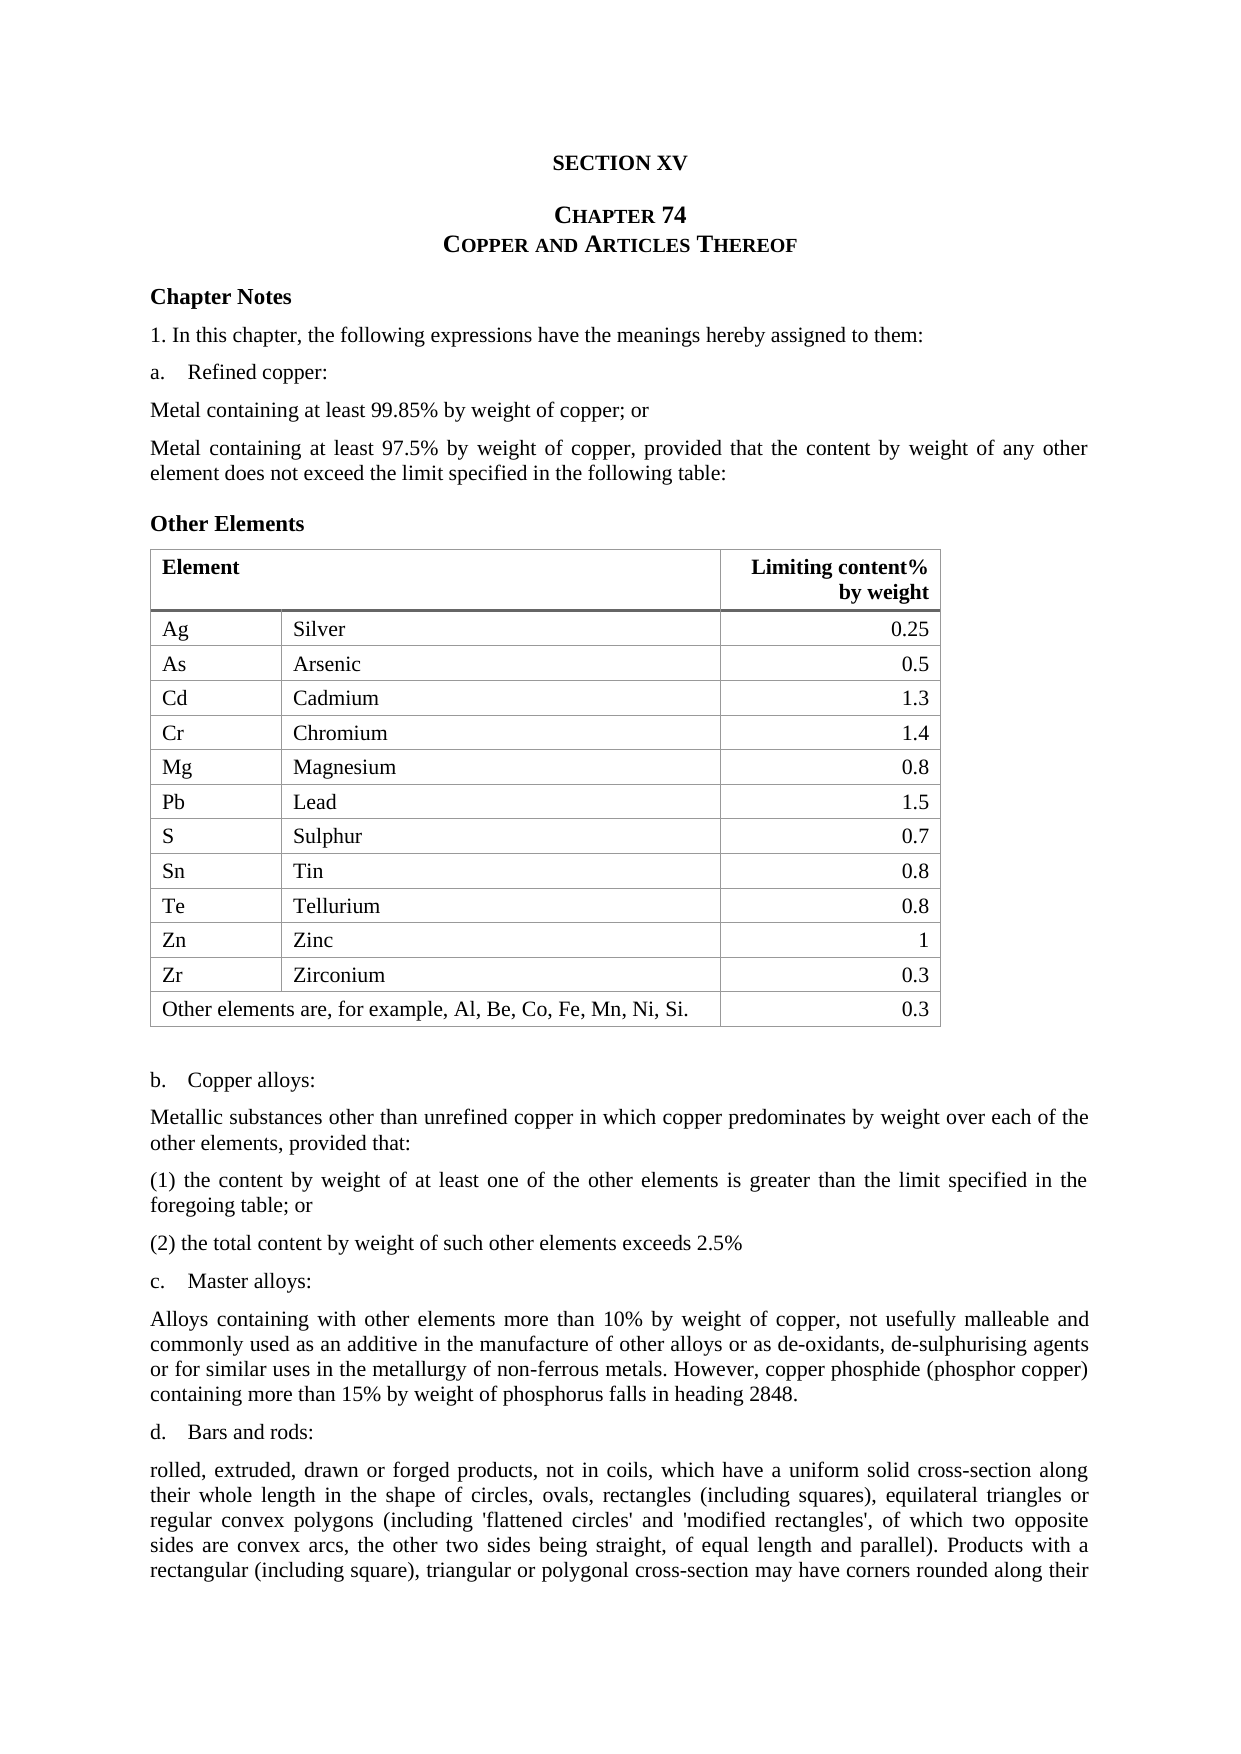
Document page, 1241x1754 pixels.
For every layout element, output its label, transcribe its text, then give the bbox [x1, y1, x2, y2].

table_cell 0.25 [721, 612, 940, 645]
table_cell Sn [151, 854, 281, 887]
list Master alloys: [150, 1268, 1090, 1293]
table_cell Cd [151, 681, 281, 714]
text SECTION XV [150, 150, 1090, 175]
table_cell Silver [282, 612, 720, 645]
table_cell Mg [151, 750, 281, 784]
table_cell Other elements are, for example, Al, Be, Co, Fe, Mn, Ni, Si. [151, 992, 720, 1026]
table_cell 1.5 [721, 785, 940, 818]
text Metal containing at least 99.85% by weight of copper; or [150, 397, 1090, 422]
table_cell Zn [151, 923, 281, 957]
table_header Limiting content% by weight [721, 550, 940, 609]
table_cell Sulphur [282, 819, 720, 853]
table_cell 0.8 [721, 889, 940, 922]
list Copper alloys: [150, 1067, 1090, 1092]
text (1) the content by weight of at least one of the other elements is greater than the limit specified in the foregoing table; or [150, 1167, 1090, 1218]
table_cell 1 [721, 923, 940, 957]
table_cell As [151, 646, 281, 680]
text Metal containing at least 97.5% by weight of copper, provided that the content by weight of any other element does not exceed the limit specified in the following table: [150, 435, 1090, 485]
text 1. In this chapter, the following expressions have the meanings hereby assigned to them: [150, 322, 1090, 347]
table_cell Chromium [282, 716, 720, 749]
table_cell 0.7 [721, 819, 940, 853]
table_cell Cadmium [282, 681, 720, 714]
table_cell Tellurium [282, 889, 720, 922]
table_cell S [151, 819, 281, 853]
text Alloys containing with other elements more than 10% by weight of copper, not usefully malleable and commonly used as an additive in the manufacture of other alloys or as de-oxidants, de-sulphurising agents or for similar uses in the metallurgy of non-ferrous metals. However, copper phosphide (phosphor copper) containing more than 15% by weight of phosphorus falls in heading 2848. [150, 1306, 1090, 1406]
table_cell Arsenic [282, 646, 720, 680]
table_cell Zinc [282, 923, 720, 957]
table_cell Ag [151, 612, 281, 645]
table_cell 1.4 [721, 716, 940, 749]
list Bars and rods: [150, 1419, 1090, 1444]
table_cell Tin [282, 854, 720, 887]
table_cell Zirconium [282, 958, 720, 991]
table_cell Cr [151, 716, 281, 749]
table_header Element [151, 550, 720, 609]
table_cell 0.8 [721, 750, 940, 784]
subtitle Chapter 74 Copper and Articles Thereof [150, 200, 1090, 258]
table_cell 0.3 [721, 958, 940, 991]
table_cell 0.5 [721, 646, 940, 680]
table_cell Te [151, 889, 281, 922]
text Metallic substances other than unrefined copper in which copper predominates by weight over each of the other elements, provided that: [150, 1104, 1090, 1155]
list Refined copper: [150, 359, 1090, 384]
subtitle Chapter Notes [150, 283, 1090, 309]
table_cell 0.3 [721, 992, 940, 1026]
table_cell Zr [151, 958, 281, 991]
text (2) the total content by weight of such other elements exceeds 2.5% [150, 1230, 1090, 1255]
table_cell 0.8 [721, 854, 940, 887]
table_cell Magnesium [282, 750, 720, 784]
subtitle Other Elements [150, 510, 1090, 536]
table_cell Pb [151, 785, 281, 818]
table_cell Lead [282, 785, 720, 818]
table_cell 1.3 [721, 681, 940, 714]
